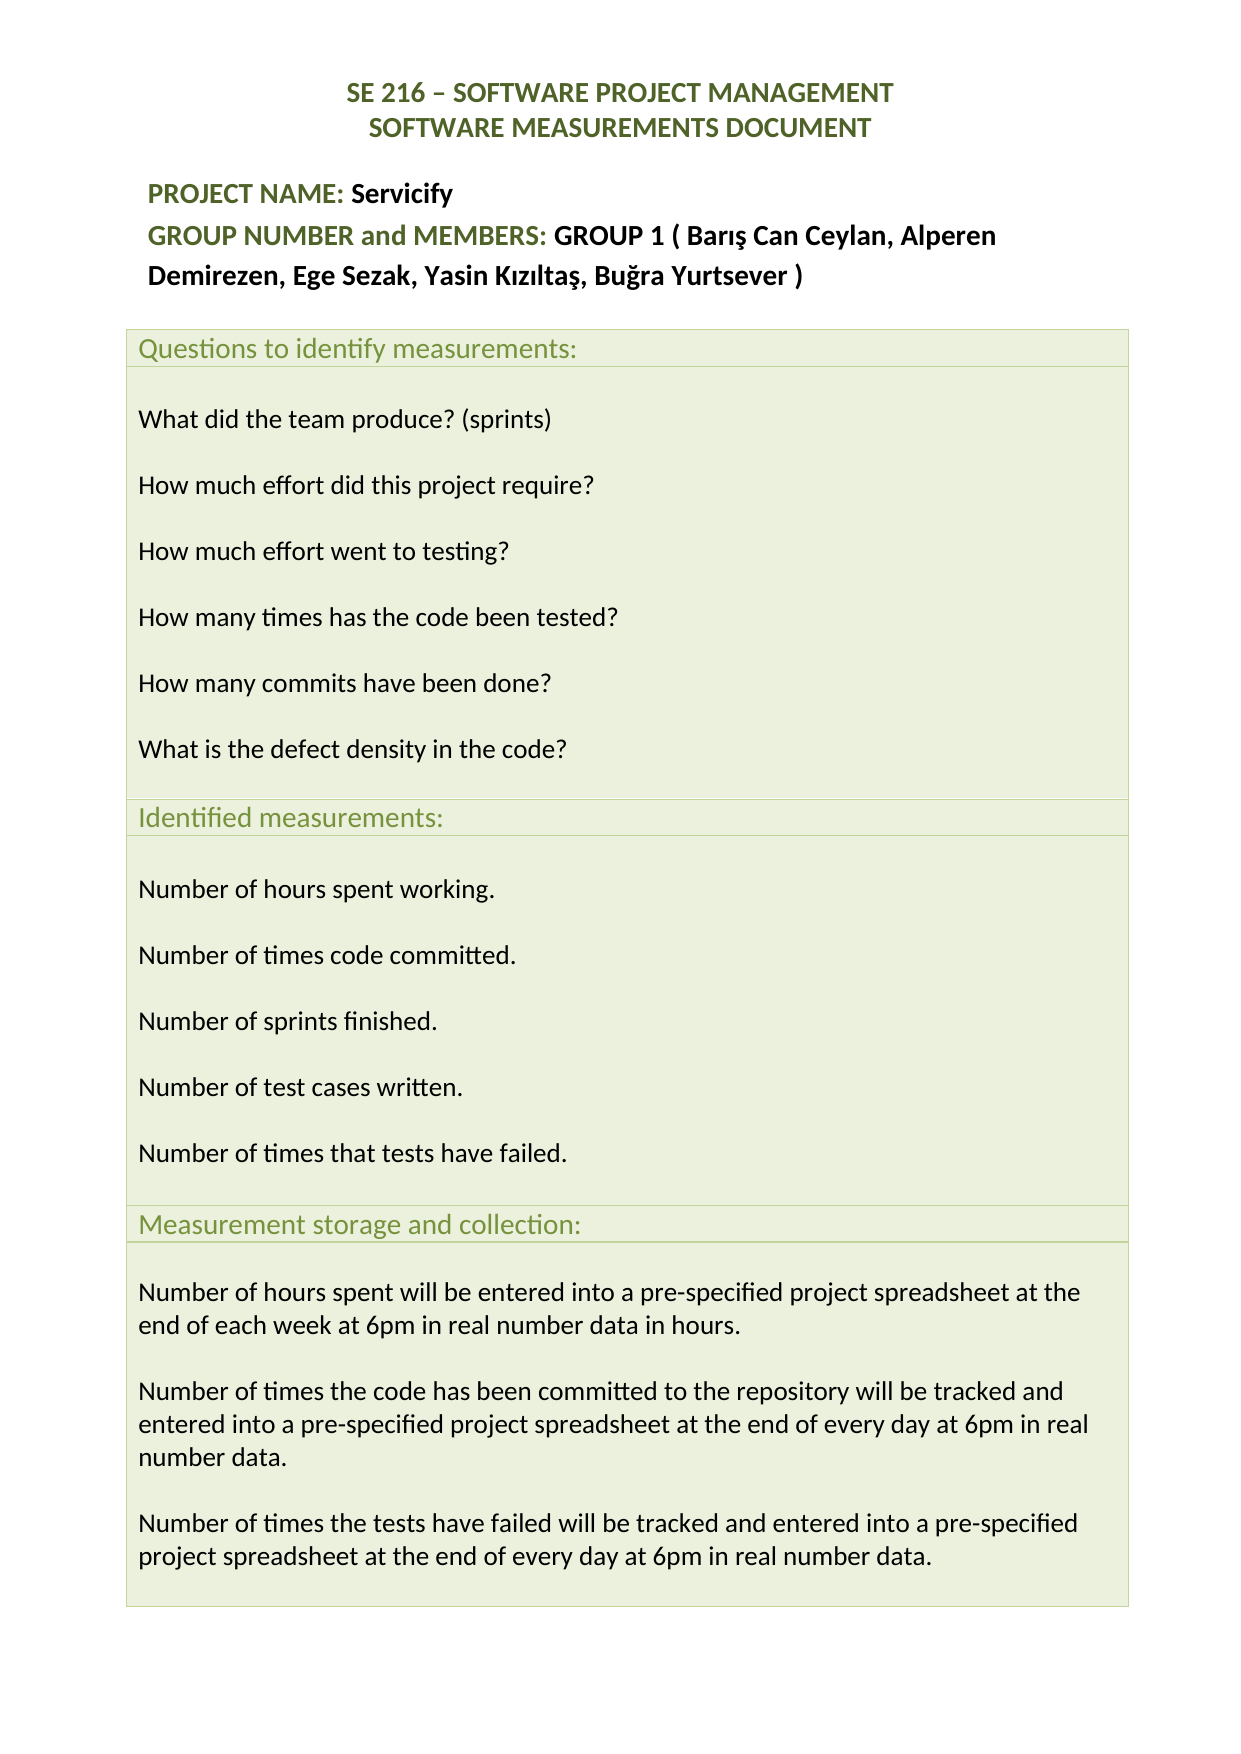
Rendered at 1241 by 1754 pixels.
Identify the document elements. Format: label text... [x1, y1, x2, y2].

table_cell Identified measurements: [127, 800, 1128, 835]
table_header Questions to identify measurements: [127, 330, 1128, 366]
table_cell Measurement storage and collection: [127, 1206, 1128, 1241]
text PROJECT NAME: Servicify [148, 176, 1092, 211]
table_cell What did the team produce? (sprints) How much effort did this project require? How much effort went to testing? How many times has the code been tested? How many commits have been done? What is the defect density in the code? [127, 367, 1128, 798]
text GROUP NUMBER and MEMBERS: GROUP 1 ( Barış Can Ceylan, Alperen Demirezen, Ege Sezak, Yasin Kızıltaş, Buğra Yurtsever ) [148, 217, 1092, 293]
table_cell Number of hours spent working. Number of times code committed. Number of sprints finished. Number of test cases written. Number of times that tests have failed. [127, 836, 1128, 1205]
